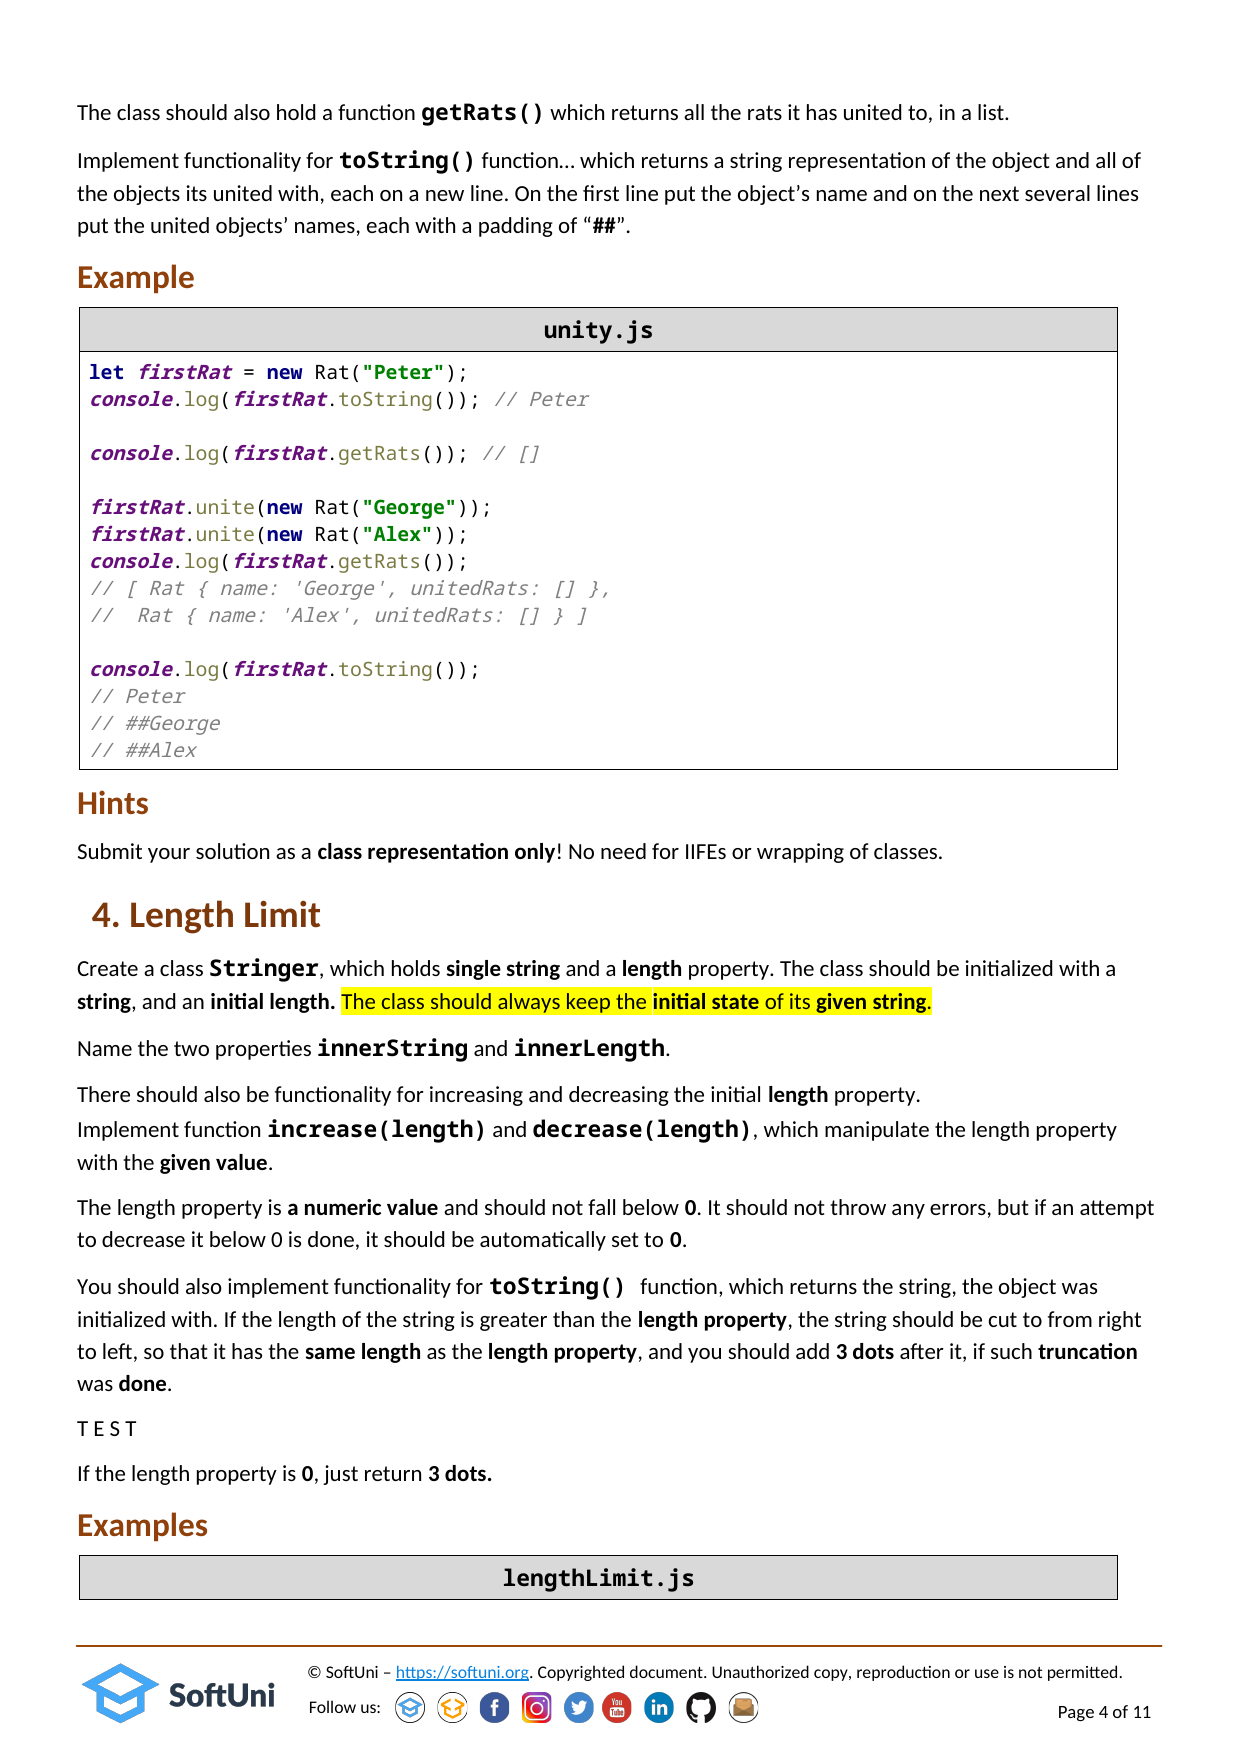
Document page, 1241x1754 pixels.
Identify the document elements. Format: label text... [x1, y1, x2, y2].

picture [644, 1714, 653, 1723]
text If the length property is 0, just return 3 dots. [77, 1459, 1163, 1487]
picture [564, 1692, 594, 1723]
text Create a class Stringer, which holds single string and a length property. The class should be initialized with a string, and an initial length. The class should always keep the initial state of its given string. [77, 952, 1163, 1015]
text T E S T [77, 1414, 1163, 1442]
picture [644, 1692, 653, 1701]
picture [602, 1692, 632, 1723]
subtitle Example [77, 256, 1163, 297]
text Implement functionality for toString() function… which returns a string representation of the object and all of the objects its united with, each on a new line. On the first line put the object’s name and on the next several lines put the united objects’ names, each with a padding of “##”. [77, 144, 1163, 239]
text The class should also hold a function getRats() which returns all the rats it has united to, in a list. [77, 95, 1163, 127]
subtitle Examples [77, 1504, 1163, 1544]
picture [522, 1692, 552, 1723]
text There should also be functionality for increasing and decreasing the initial length property. Implement function increase(length) and decrease(length), which manipulate the length property with the given value. [77, 1080, 1163, 1176]
subtitle Length Limit [92, 891, 1163, 936]
table_header lengthLimit.js [80, 1556, 1117, 1599]
picture [658, 1705, 667, 1714]
picture [75, 1658, 281, 1729]
text The length property is a numeric value and should not fall below 0. It should not throw any errors, but if an attempt to decrease it below 0 is done, it should be automatically set to 0. [77, 1193, 1163, 1253]
text You should also implement functionality for toString() function, which returns the string, the object was initialized with. If the length of the string is greater than the length property, the string should be cut to from right to left, so that it has the same length as the length property, and you should add 3 dots after it, if such truncation was done. [77, 1270, 1163, 1398]
picture [728, 1692, 759, 1723]
table_header unity.js [80, 308, 1117, 351]
picture [665, 1714, 674, 1723]
table_cell let firstRat = new Rat("Peter"); console.log(firstRat.toString()); // Peter console.log(firstRat.getRats()); // [] firstRat.unite(new Rat("George")); firstRat.unite(new Rat("Alex")); console.log(firstRat.getRats()); // [ Rat { name: 'George', unitedRats: [] }, // Rat { name: 'Alex', unitedRats: [] } ] console.log(firstRat.toString()); // Peter // ##George // ##Alex [80, 352, 1117, 769]
picture [437, 1692, 468, 1723]
picture [686, 1692, 716, 1723]
picture [395, 1692, 425, 1723]
text Name the two properties innerString and innerLength. [77, 1032, 1163, 1063]
picture [665, 1692, 674, 1701]
picture [479, 1692, 510, 1723]
subtitle Hints [77, 782, 1163, 823]
text Submit your solution as a class representation only! No need for IIFEs or wrapping of classes. [77, 837, 1163, 866]
